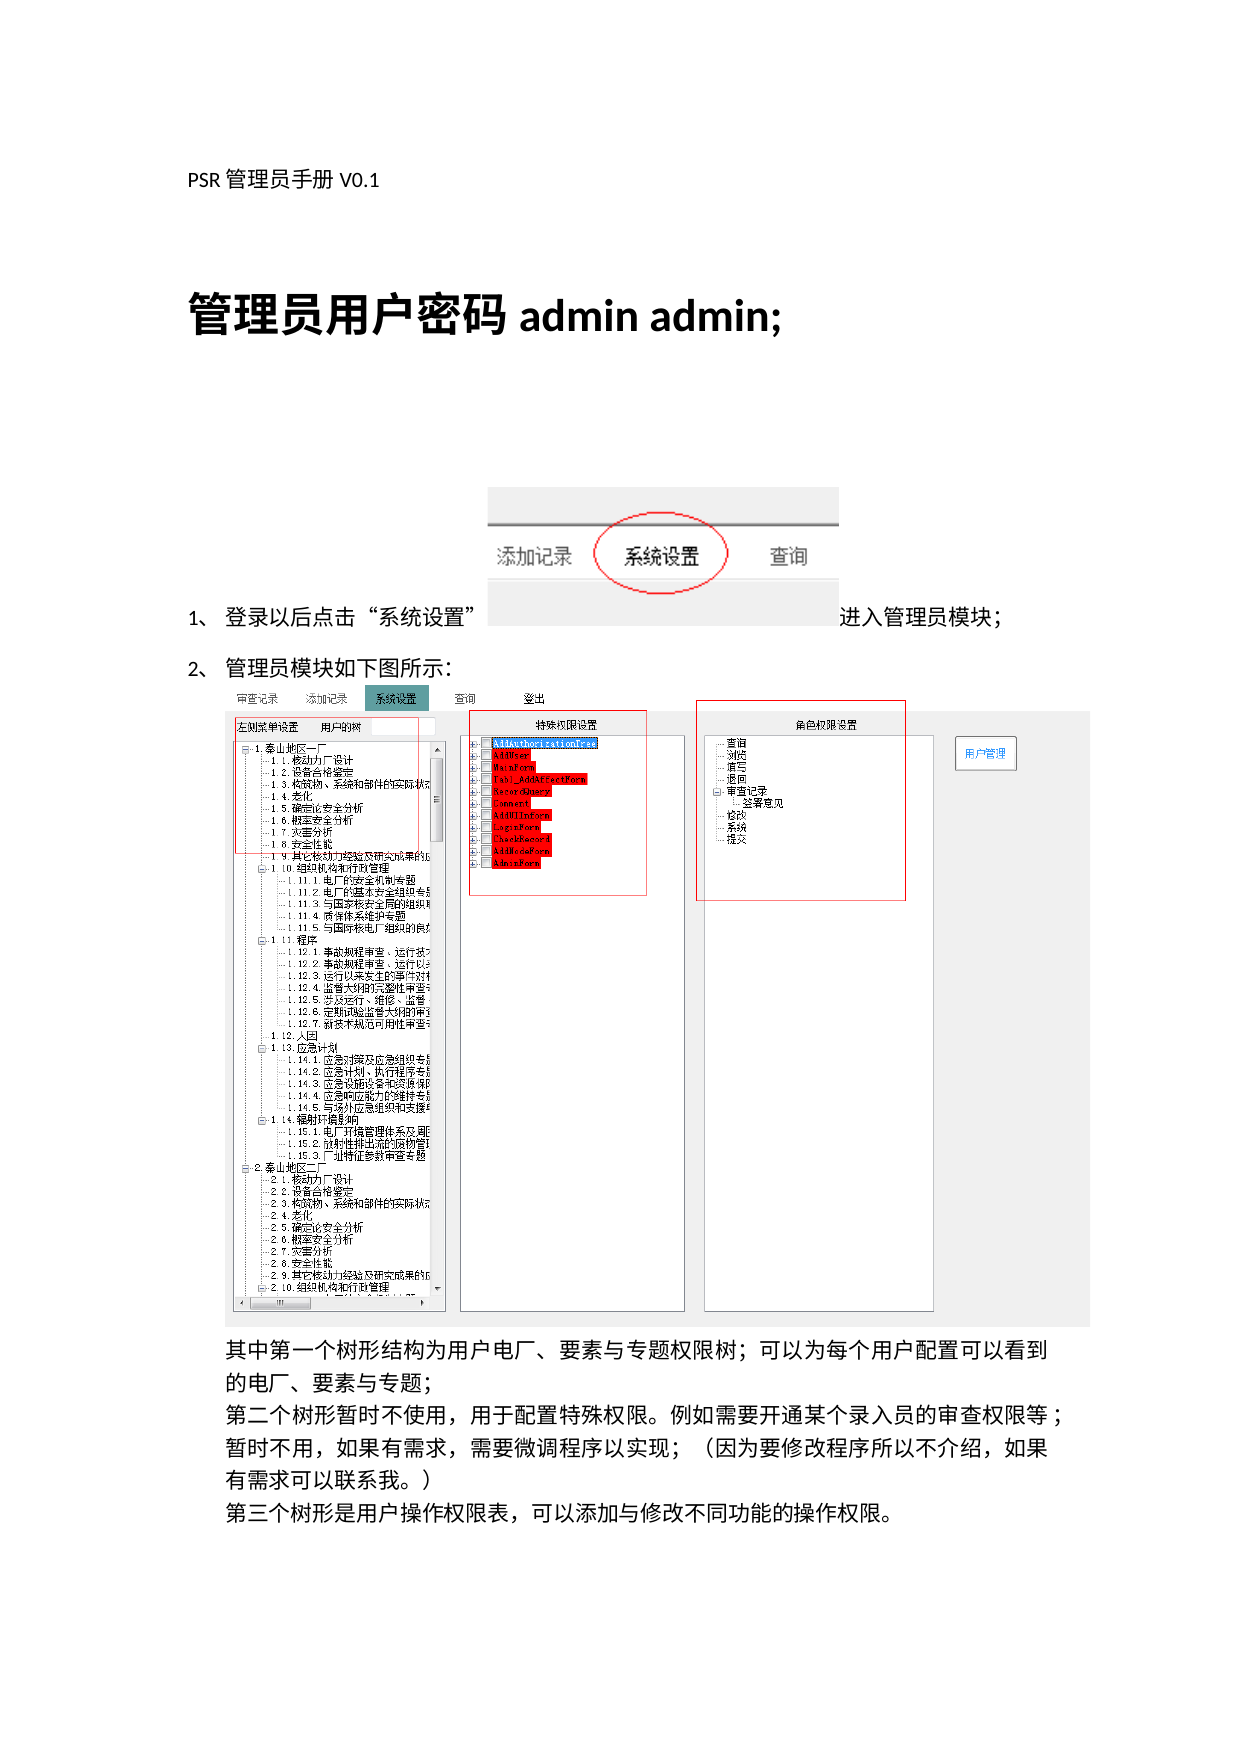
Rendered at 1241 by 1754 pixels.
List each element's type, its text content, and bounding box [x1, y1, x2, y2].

list 第三个树形是用户操作权限表，可以添加与修改不同功能的操作权限。 [225, 1495, 1053, 1528]
list 第二个树形暂时不使用，用于配置特殊权限。例如需要开通某个录入员的审查权限等；暂时不用，如果有需求，需要微调程序以实现；（因为要修改程序所以不介绍，如果有需求可以联系我。） [225, 1398, 1053, 1495]
list 管理员模块如下图所示： [187, 650, 1053, 683]
text PSR管理员手册 V0.1 [187, 162, 1053, 194]
picture [225, 682, 1091, 1327]
picture [487, 487, 839, 626]
subtitle 管理员用户密码 admin admin; [187, 262, 1053, 360]
list 其中第一个树形结构为用户电厂、要素与专题权限树；可以为每个用户配置可以看到的电厂、要素与专题； [225, 1333, 1053, 1398]
